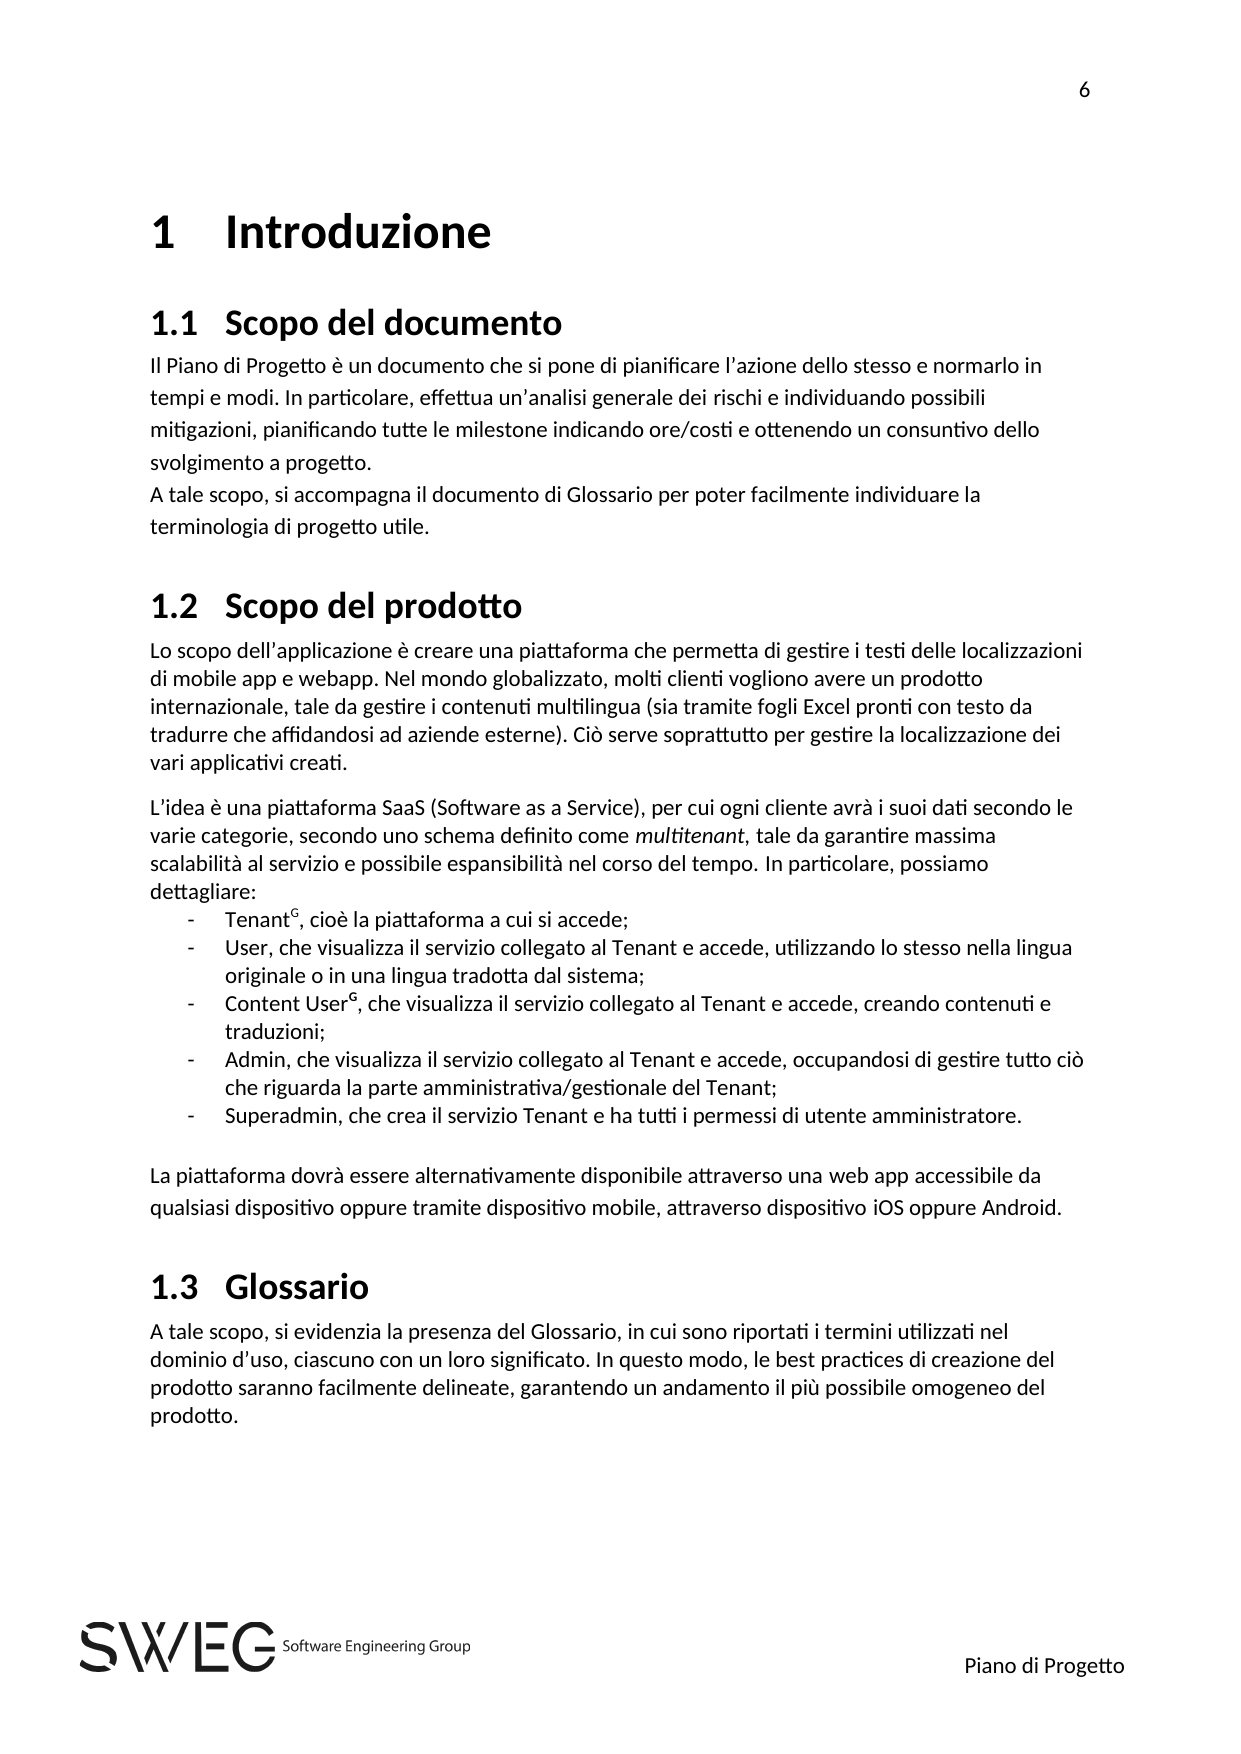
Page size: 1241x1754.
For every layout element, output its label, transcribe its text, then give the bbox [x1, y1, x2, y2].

subtitle 1 Introduzione [150, 200, 1090, 261]
list Admin, che visualizza il servizio collegato al Tenant e accede, occupandosi di gestire tutto ciò che riguarda la parte amministrativa/gestionale del Tenant; [187, 1045, 1090, 1101]
text A tale scopo, si evidenzia la presenza del Glossario, in cui sono riportati i termini utilizzati nel dominio d’uso, ciascuno con un loro significato. In questo modo, le best practices di creazione del prodotto saranno facilmente delineate, garantendo un andamento il più possibile omogeneo del prodotto. [150, 1317, 1090, 1429]
text L’idea è una piattaforma SaaS (Software as a Service), per cui ogni cliente avrà i suoi dati secondo le varie categorie, secondo uno schema definito come multitenant, tale da garantire massima scalabilità al servizio e possibile espansibilità nel corso del tempo. In particolare, possiamo dettagliare: [150, 793, 1090, 905]
list Superadmin, che crea il servizio Tenant e ha tutti i permessi di utente amministratore. [187, 1101, 1090, 1129]
text Lo scopo dell’applicazione è creare una piattaforma che permetta di gestire i testi delle localizzazioni di mobile app e webapp. Nel mondo globalizzato, molti clienti vogliono avere un prodotto internazionale, tale da gestire i contenuti multilingua (sia tramite fogli Excel pronti con testo da tradurre che affidandosi ad aziende esterne). Ciò serve soprattutto per gestire la localizzazione dei vari applicativi creati. [150, 636, 1090, 776]
subtitle 1.2 Scopo del prodotto [150, 582, 1090, 628]
list Content UserG, che visualizza il servizio collegato al Tenant e accede, creando contenuti e traduzioni; [187, 989, 1090, 1045]
list TenantG, cioè la piattaforma a cui si accede; [187, 905, 1090, 933]
list User, che visualizza il servizio collegato al Tenant e accede, utilizzando lo stesso nella lingua originale o in una lingua tradotta dal sistema; [187, 933, 1090, 989]
subtitle 1.3 Glossario [150, 1263, 1090, 1309]
text Il Piano di Progetto è un documento che si pone di pianificare l’azione dello stesso e normarlo in tempi e modi. In particolare, effettua un’analisi generale dei rischi e individuando possibili mitigazioni, pianificando tutte le milestone indicando ore/costi e ottenendo un consuntivo dello svolgimento a progetto. [150, 351, 1090, 476]
subtitle 1.1 Scopo del documento [150, 298, 1090, 344]
picture [79, 1622, 470, 1672]
text A tale scopo, si accompagna il documento di Glossario per poter facilmente individuare la terminologia di progetto utile. [150, 480, 1090, 540]
text La piattaforma dovrà essere alternativamente disponibile attraverso una web app accessibile da qualsiasi dispositivo oppure tramite dispositivo mobile, attraverso dispositivo iOS oppure Android. [150, 1129, 1090, 1221]
